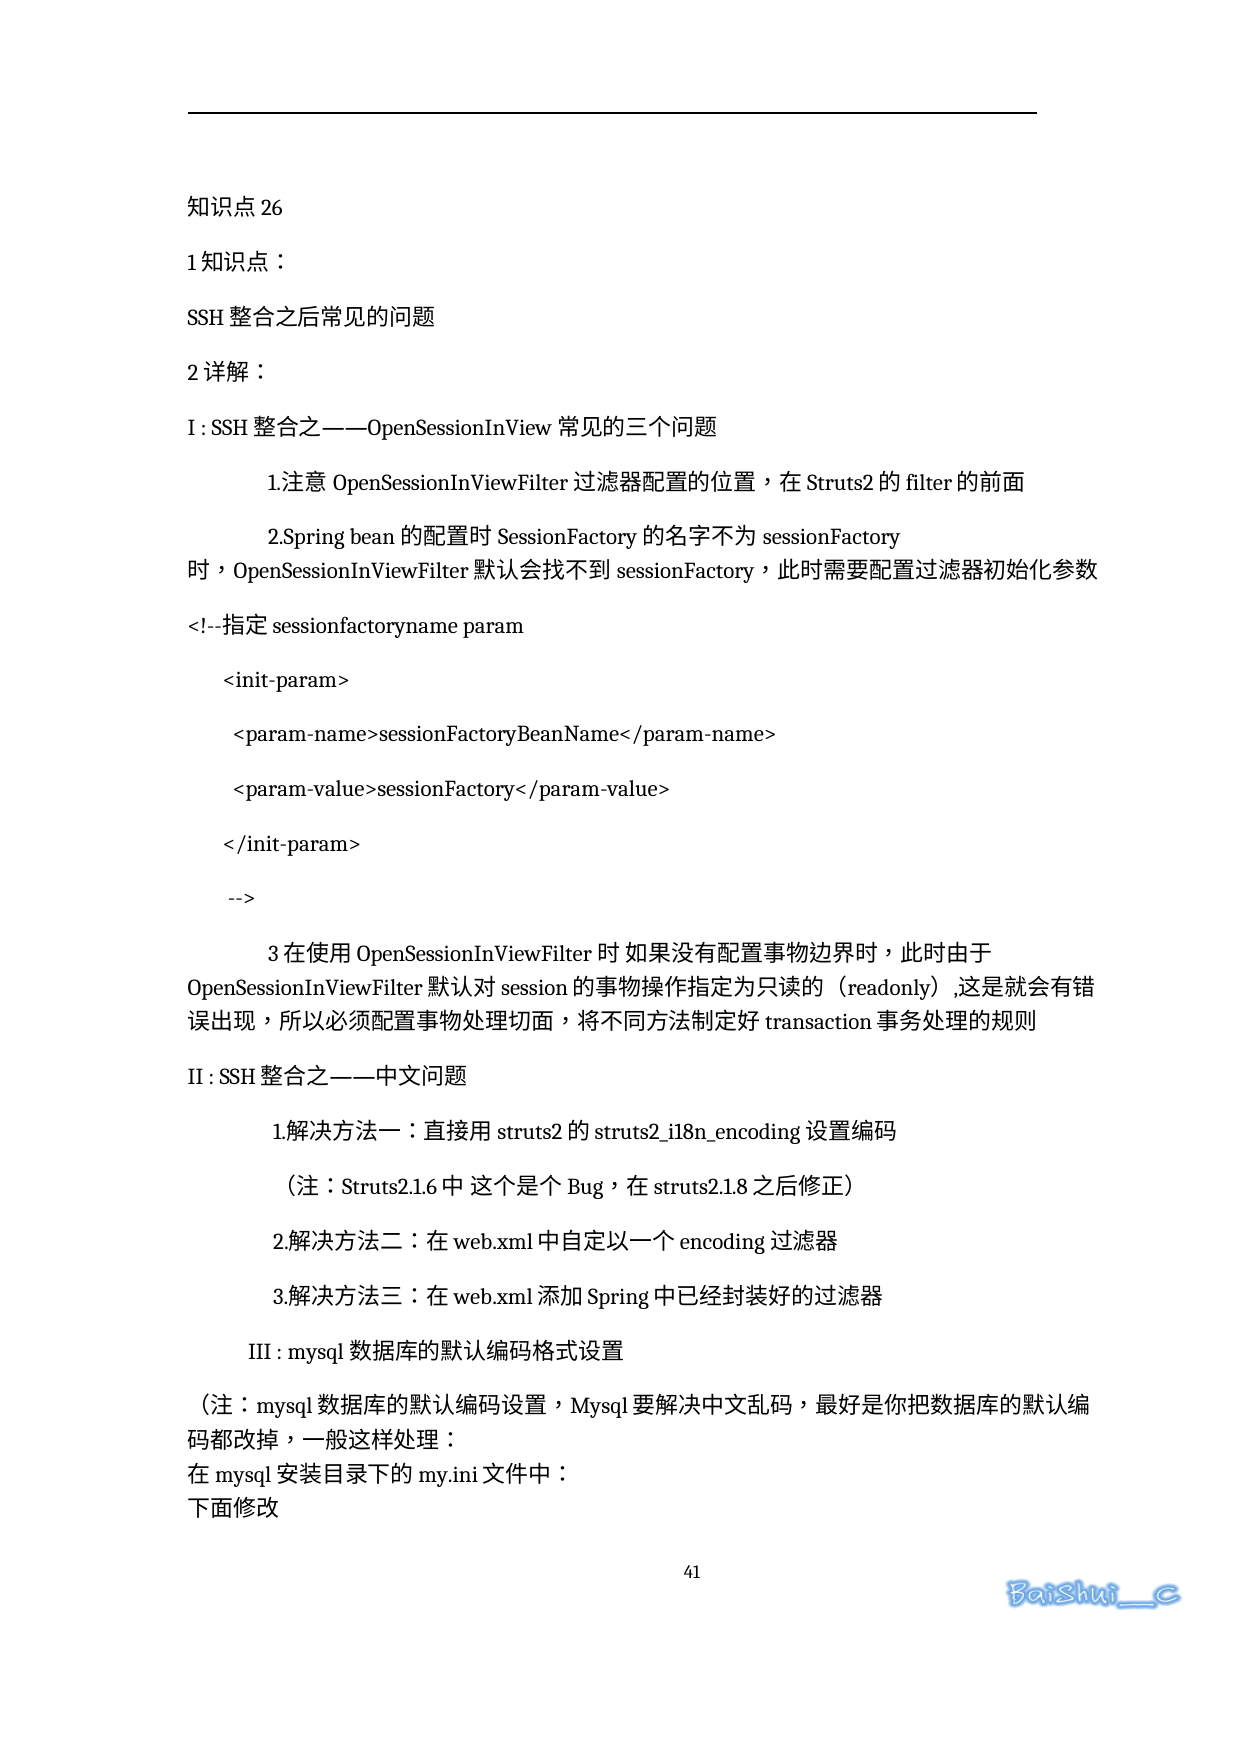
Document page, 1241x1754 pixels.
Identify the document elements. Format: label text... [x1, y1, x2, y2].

text <param-value>sessionFactory</param-value> [187, 773, 1103, 805]
text 3在使用OpenSessionInViewFilter 时 如果没有配置事物边界时，此时由于OpenSessionInViewFilter默认对session的事物操作指定为只读的（readonly）,这是就会有错误出现，所以必须配置事物处理切面，将不同方法制定好transaction事务处理的规则 [187, 936, 1103, 1037]
text I : SSH整合之——OpenSessionInView 常见的三个问题 [187, 410, 1103, 442]
text SSH整合之后常见的问题 [187, 300, 1103, 333]
text </init-param> [187, 827, 1103, 860]
text <!--指定sessionfactoryname param [187, 609, 1103, 641]
text 2.解决方法二：在web.xml中自定以一个encoding 过滤器 [187, 1224, 1103, 1257]
text 3.解决方法三：在web.xml添加Spring 中已经封装好的过滤器 [187, 1279, 1103, 1312]
text 1 知识点： [187, 245, 1103, 278]
text 知识点26 [187, 190, 1103, 223]
text II : SSH整合之——中文问题 [187, 1059, 1103, 1092]
text --> [187, 882, 1103, 914]
text 2 详解： [187, 355, 1103, 387]
text III : mysql 数据库的默认编码格式设置 [187, 1334, 1103, 1366]
text <param-name>sessionFactoryBeanName</param-name> [187, 718, 1103, 751]
text （注：Struts中 这个是个Bug，在struts2.1.8之后修正） [187, 1169, 1103, 1202]
text 2.Spring bean 的配置时 SessionFactory 的名字不为 sessionFactory时，OpenSessionInViewFilter默认会找不到 sessionFactory，此时需要配置过滤器初始化参数 [187, 520, 1103, 586]
text 1.注意 OpenSessionInViewFilter 过滤器配置的位置，在Struts2的filter的前面 [187, 465, 1103, 497]
text <init-param> [187, 663, 1103, 696]
text 1.解决方法一：直接用struts2的struts2_i18n_encoding 设置编码 [187, 1114, 1103, 1147]
picture [986, 1561, 1197, 1629]
